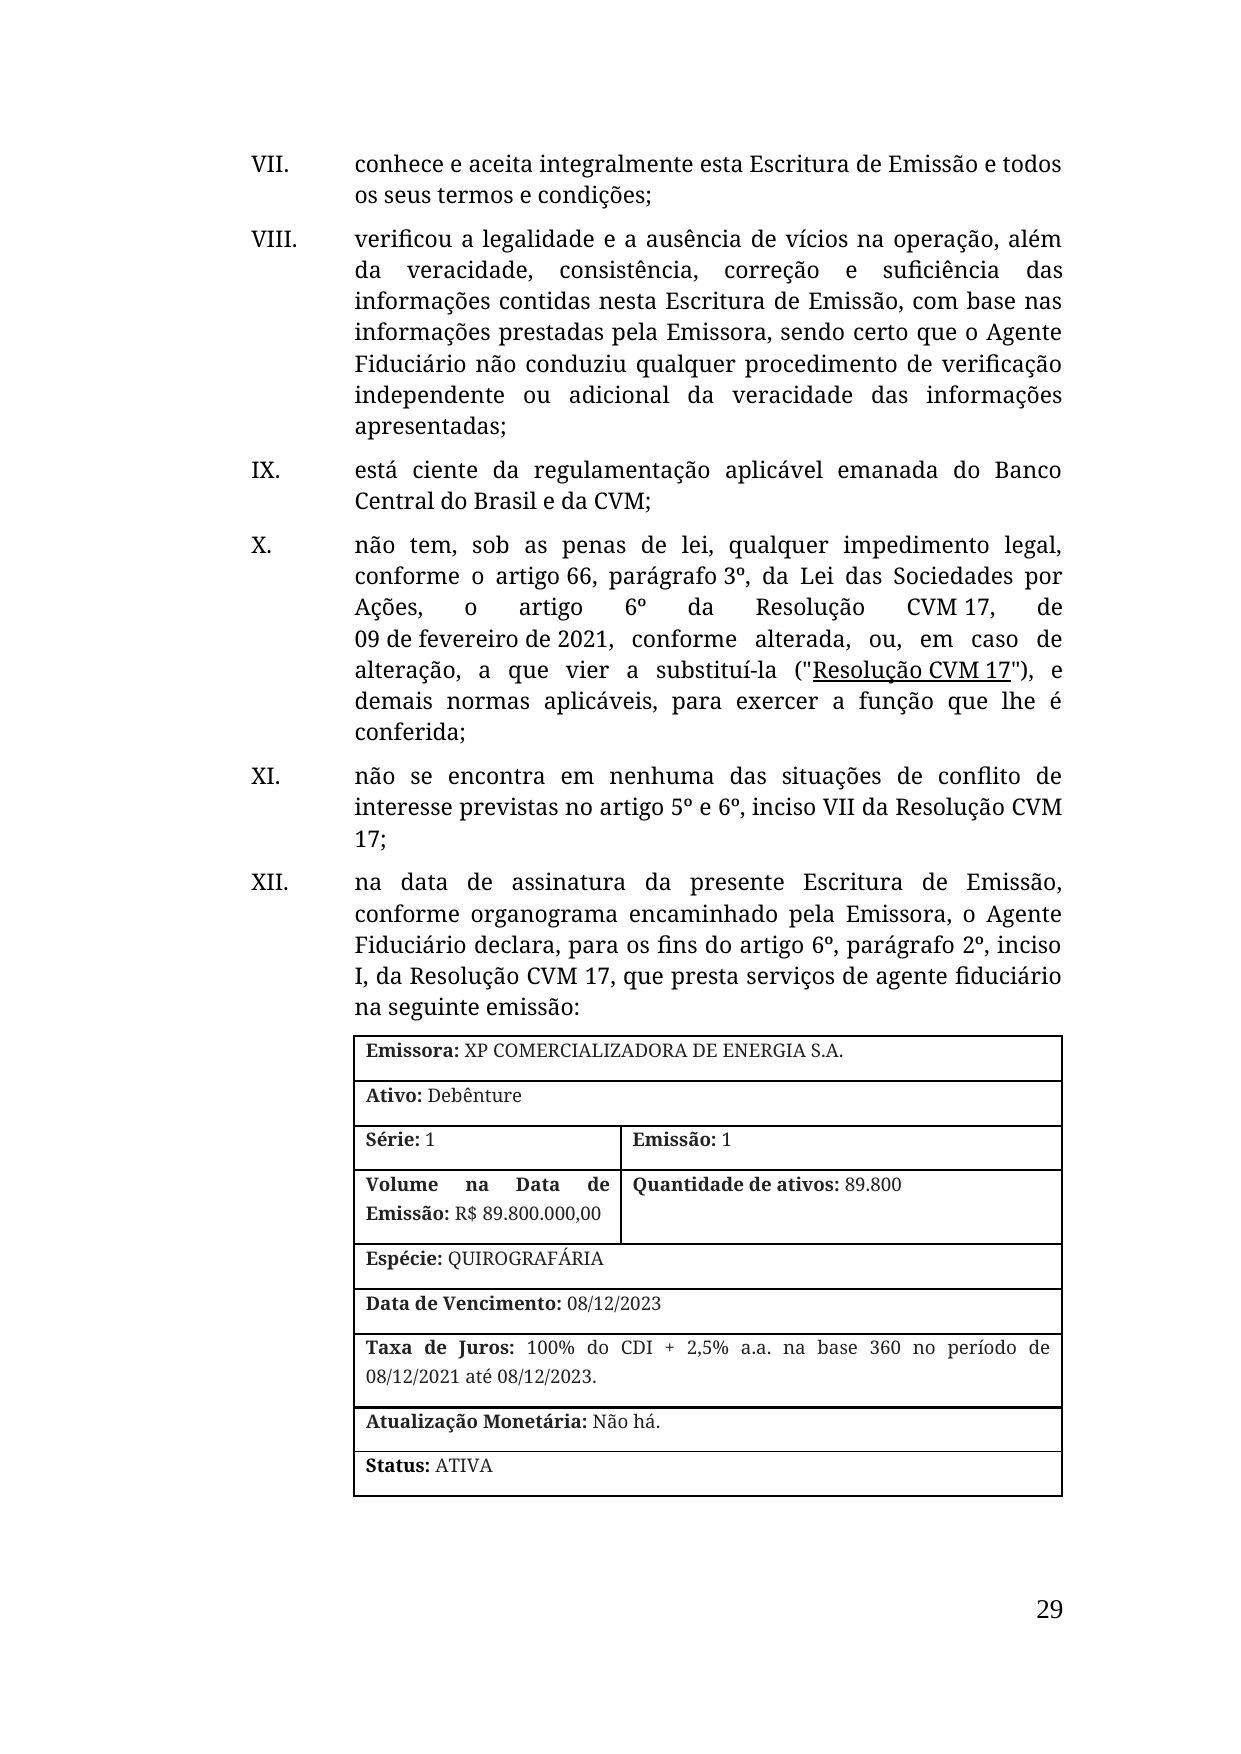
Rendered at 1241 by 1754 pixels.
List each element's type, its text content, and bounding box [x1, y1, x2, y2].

table_cell Ativo: Debênture [355, 1082, 1061, 1124]
table_cell Status: ATIVA [355, 1452, 1061, 1495]
table_cell Série: 1 [355, 1127, 620, 1169]
list conhece e aceita integralmente esta Escritura de Emissão e todos os seus termos e condições; [251, 148, 1063, 210]
table_cell Atualização Monetária: Não há. [355, 1409, 1061, 1451]
table_cell Espécie: QUIROGRAFÁRIA [355, 1245, 1061, 1288]
table_cell Data de Vencimento: 08/12/2023 [355, 1290, 1061, 1332]
list não se encontra em nenhuma das situações de conflito de interesse previstas no artigo 5º e 6º, inciso VII da Resolução CVM 17; [251, 760, 1063, 854]
table_cell Taxa de Juros: 100% do CDI + 2,5% a.a. na base 360 no período de 08/12/2021 até 08/12/2023. [355, 1335, 1061, 1406]
table_cell Emissão: 1 [622, 1127, 1061, 1169]
list está ciente da regulamentação aplicável emanada do Banco Central do Brasil e da CVM; [251, 454, 1063, 516]
table_cell Volume na Data de Emissão: R$ 89.800.000,00 [355, 1171, 620, 1243]
list na data de assinatura da presente Escritura de Emissão, conforme organograma encaminhado pela Emissora, o Agente Fiduciário declara, para os fins do artigo 6º, parágrafo 2º, inciso I, da Resolução CVM 17, que presta serviços de agente fiduciário na seguinte emissão: [251, 866, 1063, 1023]
list verificou a legalidade e a ausência de vícios na operação, além da veracidade, consistência, correção e suficiência das informações contidas nesta Escritura de Emissão, com base nas informações prestadas pela Emissora, sendo certo que o Agente Fiduciário não conduziu qualquer procedimento de verificação independente ou adicional da veracidade das informações apresentadas; [251, 223, 1063, 441]
table_cell Quantidade de ativos: 89.800 [622, 1171, 1061, 1243]
list não tem, sob as penas de lei, qualquer impedimento legal, conforme o artigo 66, parágrafo 3º, da Lei das Sociedades por Ações, o artigo 6º da Resolução CVM 17, de 09 de fevereiro de 2021, conforme alterada, ou, em caso de alteração, a que vier a substituí-la ("Resolução CVM 17"), e demais normas aplicáveis, para exercer a função que lhe é conferida; [251, 529, 1063, 748]
table_header Emissora: XP COMERCIALIZADORA DE ENERGIA S.A. [355, 1037, 1061, 1080]
